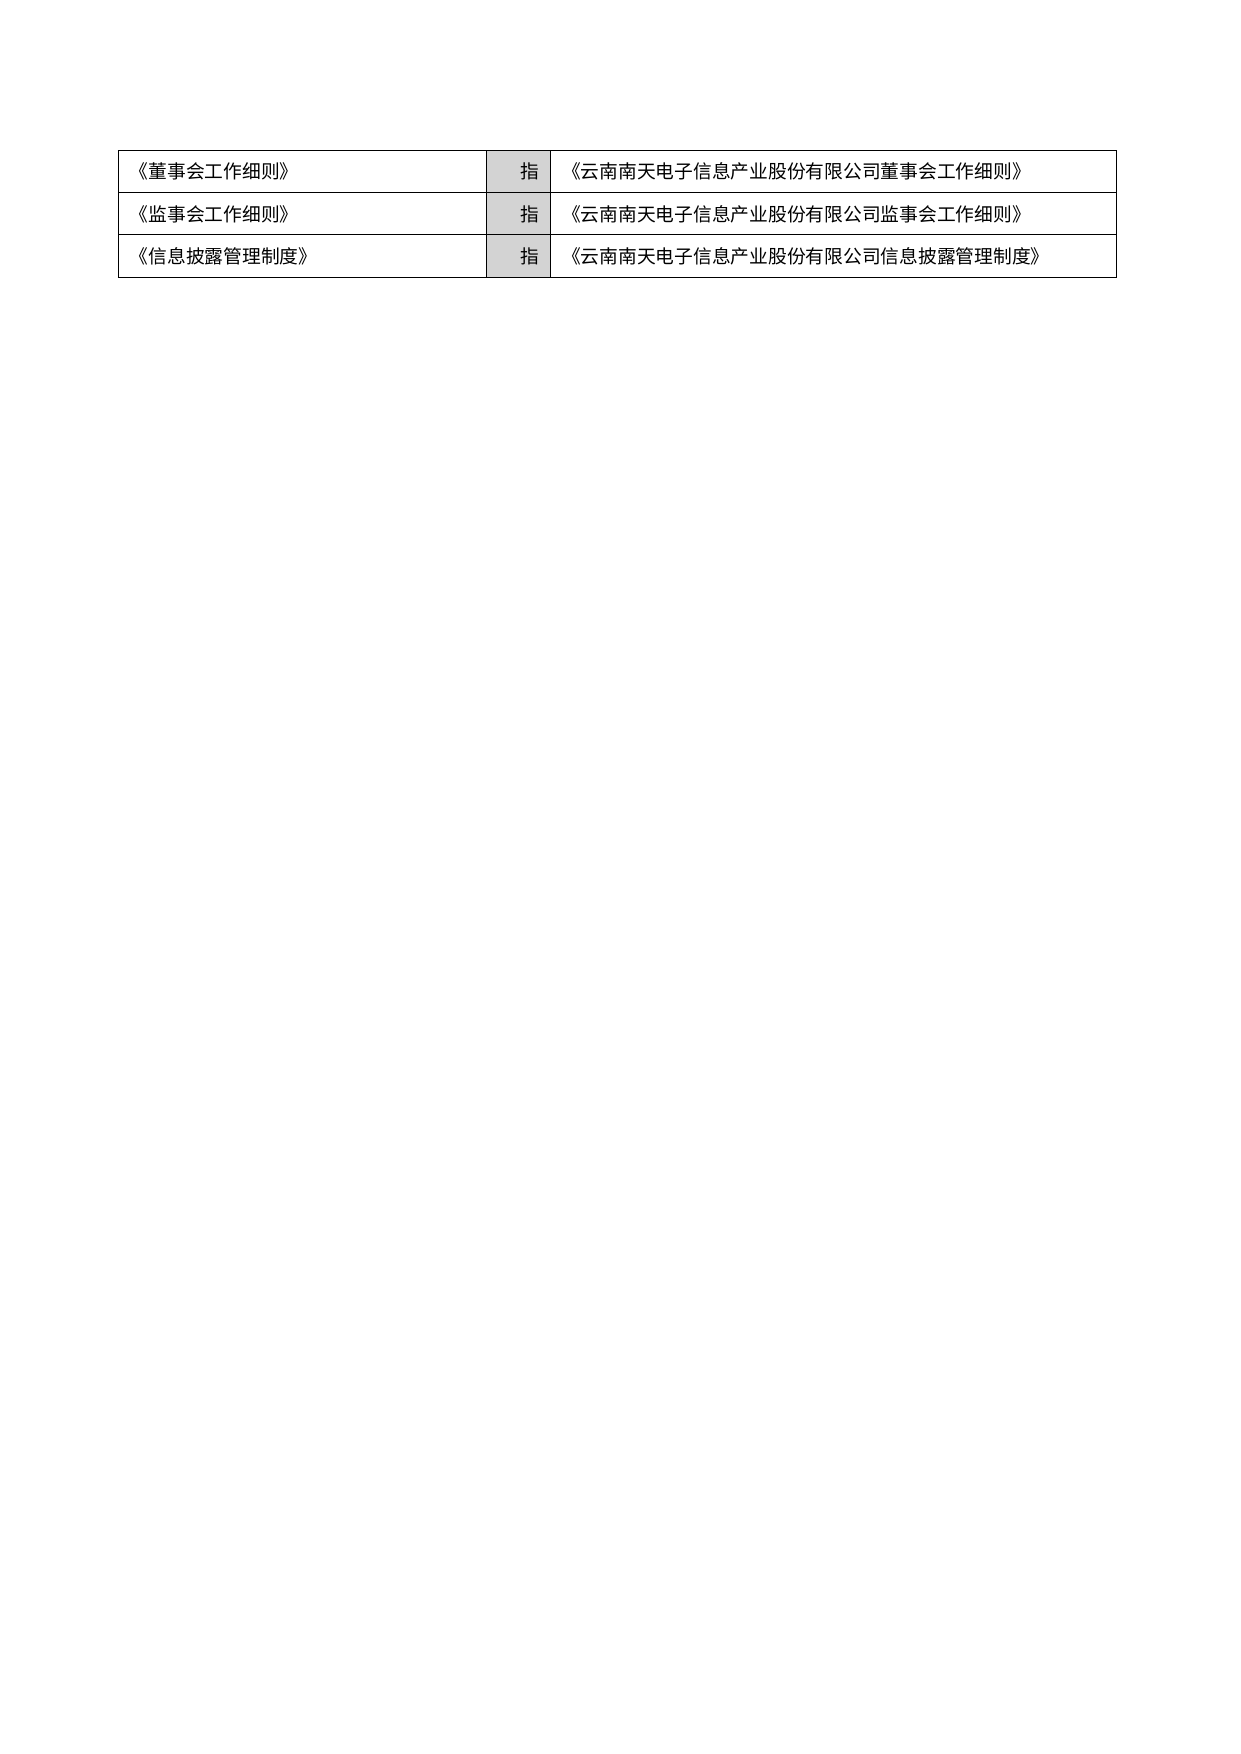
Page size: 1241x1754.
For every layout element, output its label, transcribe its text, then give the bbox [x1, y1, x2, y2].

table_header 《云南南天电子信息产业股份有限公司董事会工作细则》 [551, 151, 1116, 192]
table_header 指 [487, 151, 550, 192]
table_cell 指 [487, 235, 550, 277]
table_cell 《云南南天电子信息产业股份有限公司信息披露管理制度》 [551, 235, 1116, 277]
table_cell 《云南南天电子信息产业股份有限公司监事会工作细则》 [551, 193, 1116, 234]
table_header 《董事会工作细则》 [119, 151, 486, 192]
table_cell 《监事会工作细则》 [119, 193, 486, 234]
table_cell 《信息披露管理制度》 [119, 235, 486, 277]
table_cell 指 [487, 193, 550, 234]
